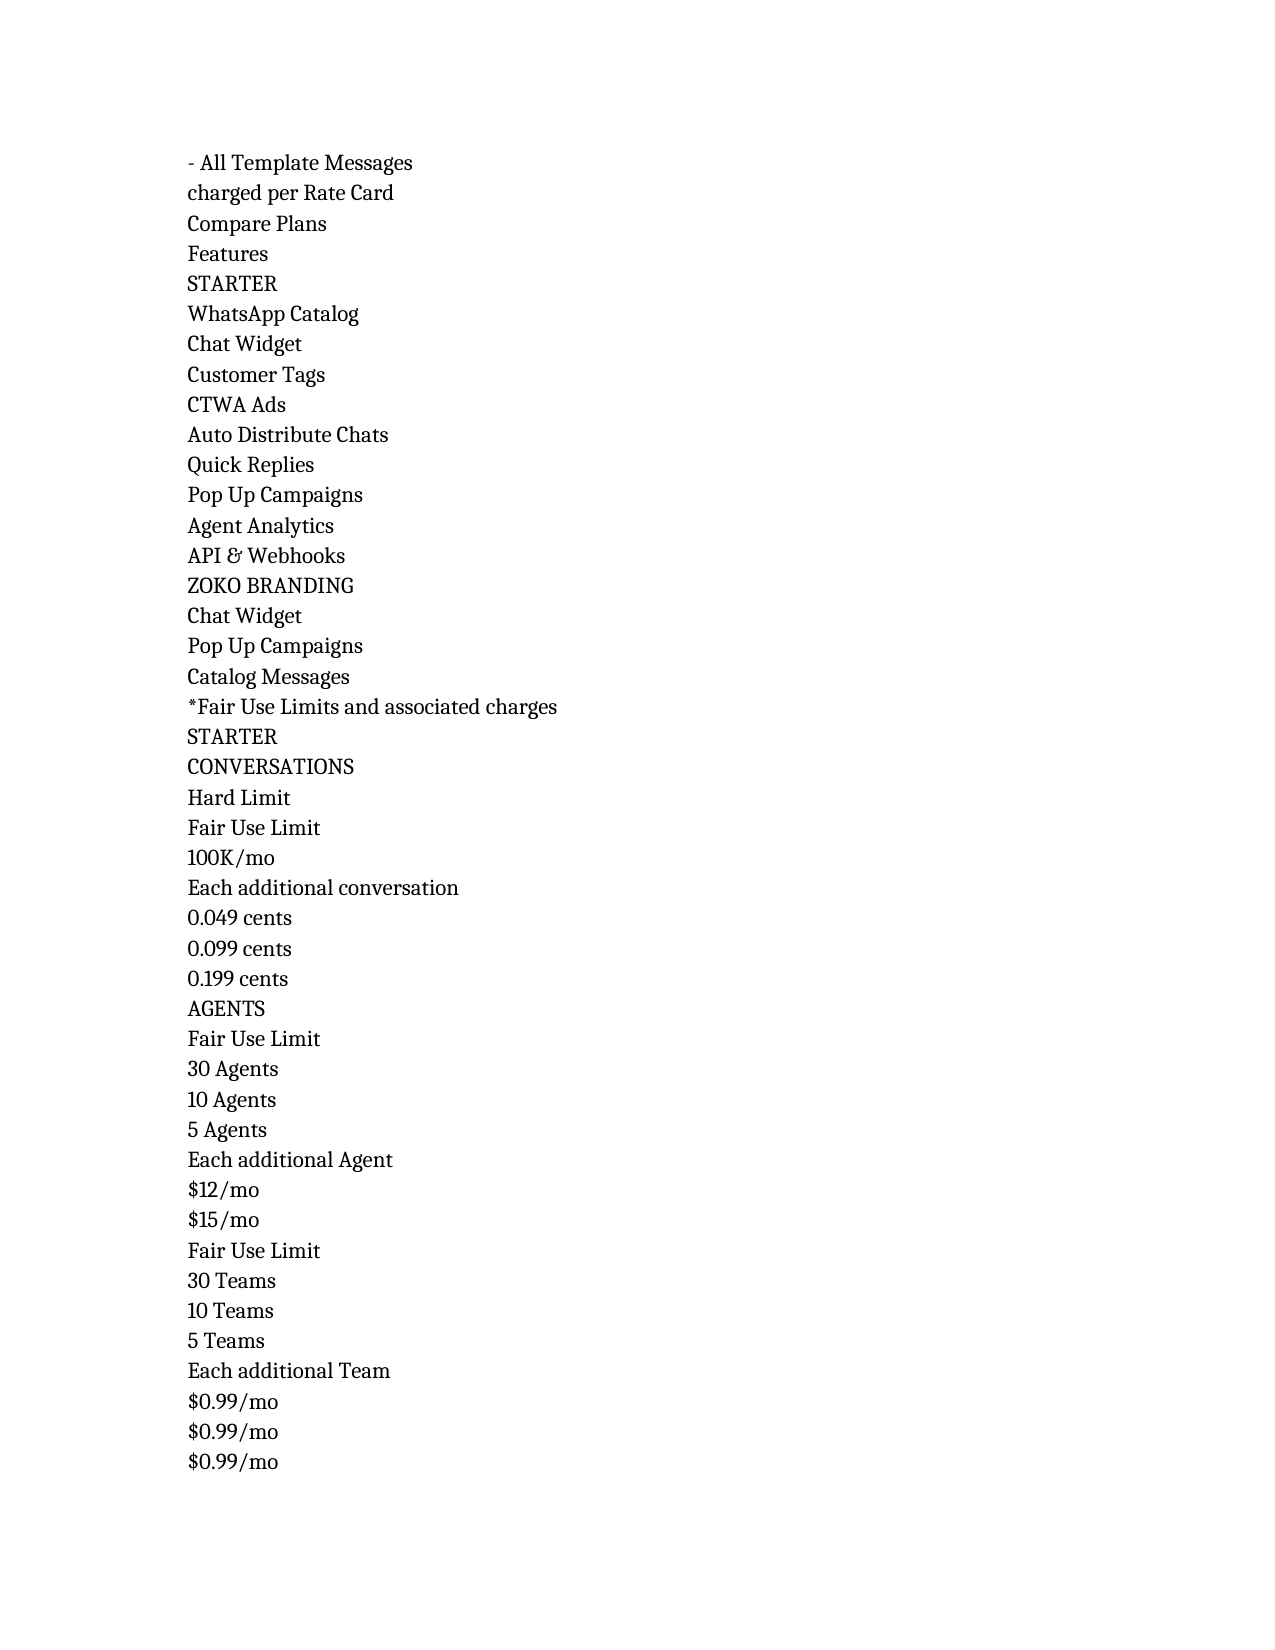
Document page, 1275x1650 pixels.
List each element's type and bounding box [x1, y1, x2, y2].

text [187, 150, 1087, 1475]
